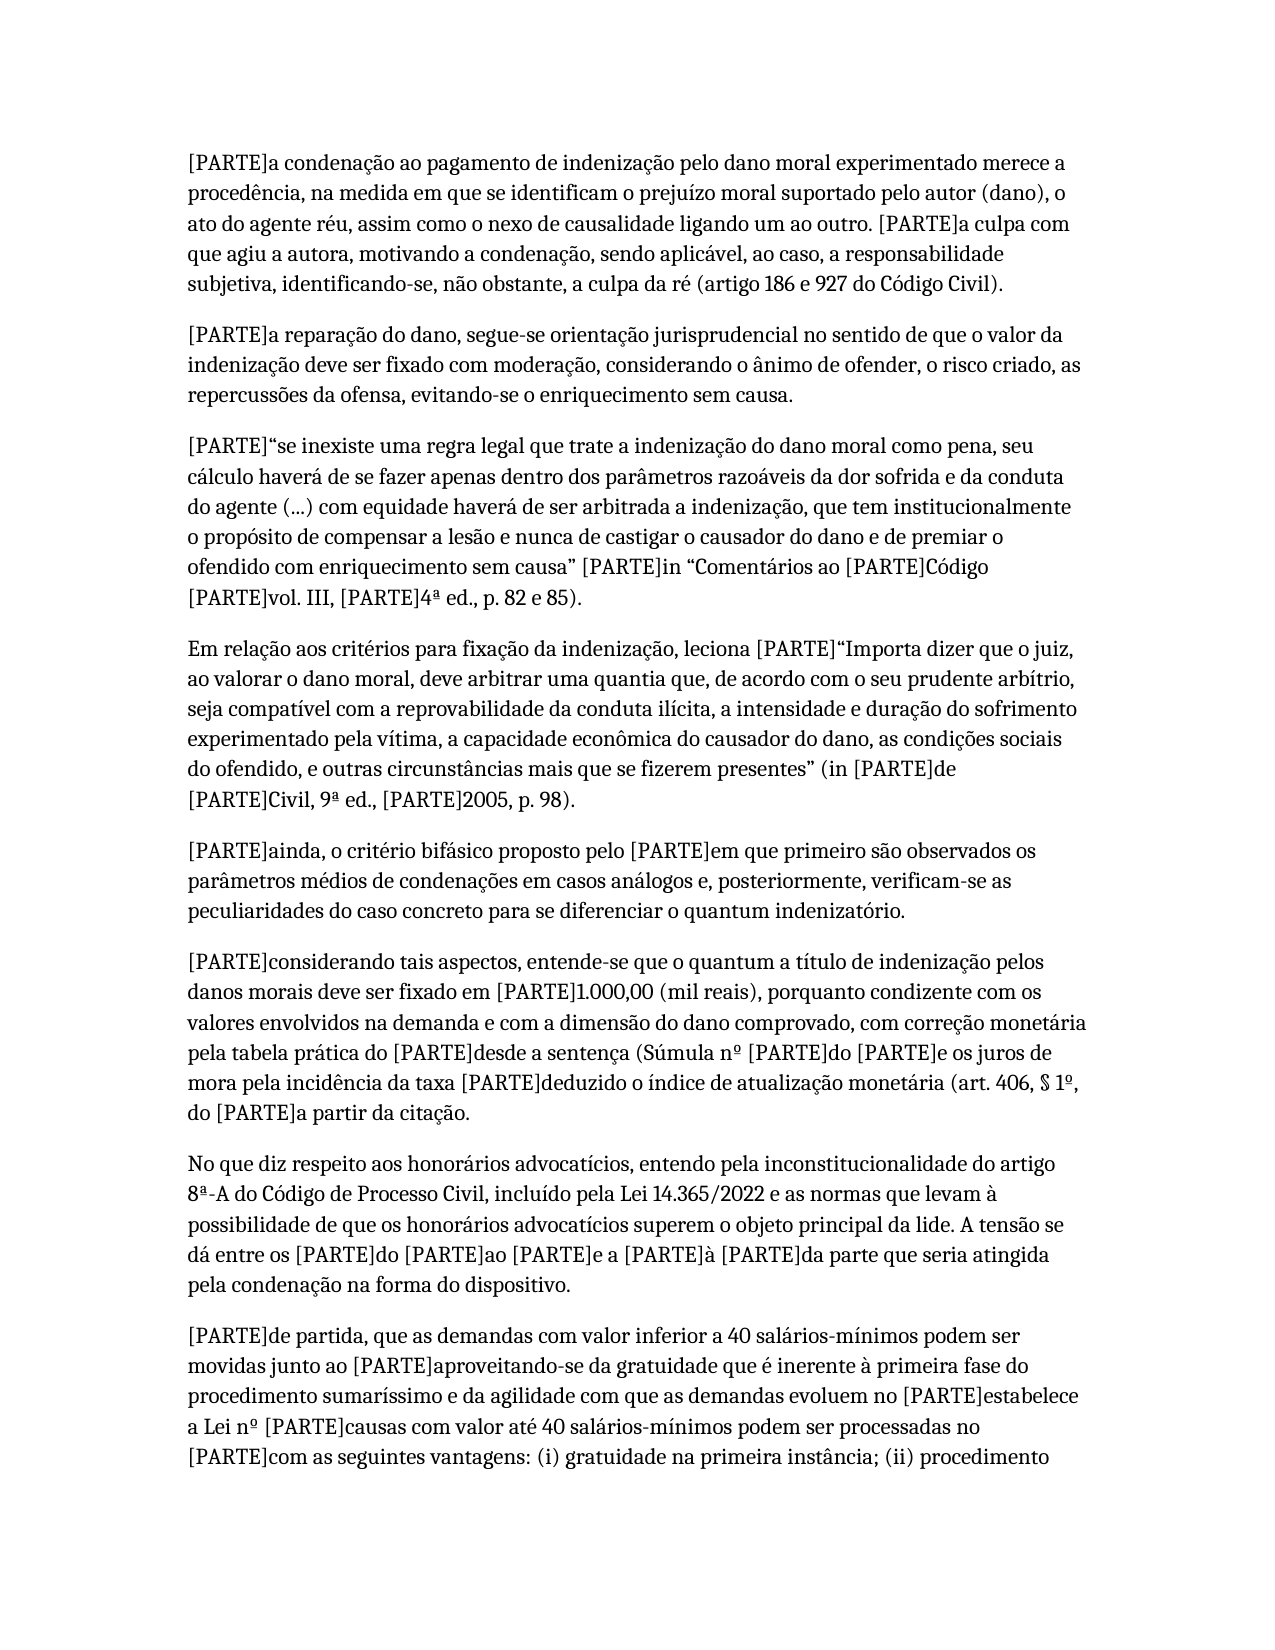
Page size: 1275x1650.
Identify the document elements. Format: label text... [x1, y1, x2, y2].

text [PARTE]a reparação do dano, segue-se orientação jurisprudencial no sentido de que o valor da indenização deve ser fixado com moderação, considerando o ânimo de ofender, o risco criado, as repercussões da ofensa, evitando-se o enriquecimento sem causa. [187, 322, 1087, 409]
text No que diz respeito aos honorários advocatícios, entendo pela inconstitucionalidade do artigo 8ª-A do Código de Processo Civil, incluído pela Lei 14.365/2022 e as normas que levam à possibilidade de que os honorários advocatícios superem o objeto principal da lide. A tensão se dá entre os [PARTE]do [PARTE]ao [PARTE]e a [PARTE]à [PARTE]da parte que seria atingida pela condenação na forma do dispositivo. [187, 1151, 1087, 1298]
text Em relação aos critérios para fixação da indenização, leciona [PARTE]“Importa dizer que o juiz, ao valorar o dano moral, deve arbitrar uma quantia que, de acordo com o seu prudente arbítrio, seja compatível com a reprovabilidade da conduta ilícita, a intensidade e duração do sofrimento experimentado pela vítima, a capacidade econômica do causador do dano, as condições sociais do ofendido, e outras circunstâncias mais que se fizerem presentes” (in [PARTE]de [PARTE]Civil, 9ª ed., [PARTE]2005, p. 98). [187, 635, 1087, 813]
text [PARTE]“se inexiste uma regra legal que trate a indenização do dano moral como pena, seu cálculo haverá de se fazer apenas dentro dos parâmetros razoáveis da dor sofrida e da conduta do agente (...) com equidade haverá de ser arbitrada a indenização, que tem institucionalmente o propósito de compensar a lesão e nunca de castigar o causador do dano e de premiar o ofendido com enriquecimento sem causa” [PARTE]in “Comentários ao [PARTE]Código [PARTE]vol. III, [PARTE]4ª ed., p. 82 e 85). [187, 433, 1087, 611]
text [PARTE]considerando tais aspectos, entende-se que o quantum a título de indenização pelos danos morais deve ser fixado em [PARTE]1.000,00 (mil reais), porquanto condizente com os valores envolvidos na demanda e com a dimensão do dano comprovado, com correção monetária pela tabela prática do [PARTE]desde a sentença (Súmula nº [PARTE]do [PARTE]e os juros de mora pela incidência da taxa [PARTE]deduzido o índice de atualização monetária (art. 406, § 1º, do [PARTE]a partir da citação. [187, 949, 1087, 1126]
text [PARTE]ainda, o critério bifásico proposto pelo [PARTE]em que primeiro são observados os parâmetros médios de condenações em casos análogos e, posteriormente, verificam-se as peculiaridades do caso concreto para se diferenciar o quantum indenizatório. [187, 837, 1087, 924]
text [PARTE]a condenação ao pagamento de indenização pelo dano moral experimentado merece a procedência, na medida em que se identificam o prejuízo moral suportado pelo autor (dano), o ato do agente réu, assim como o nexo de causalidade ligando um ao outro. [PARTE]a culpa com que agiu a autora, motivando a condenação, sendo aplicável, ao caso, a responsabilidade subjetiva, identificando-se, não obstante, a culpa da ré (artigo 186 e 927 do Código Civil). [187, 150, 1087, 297]
